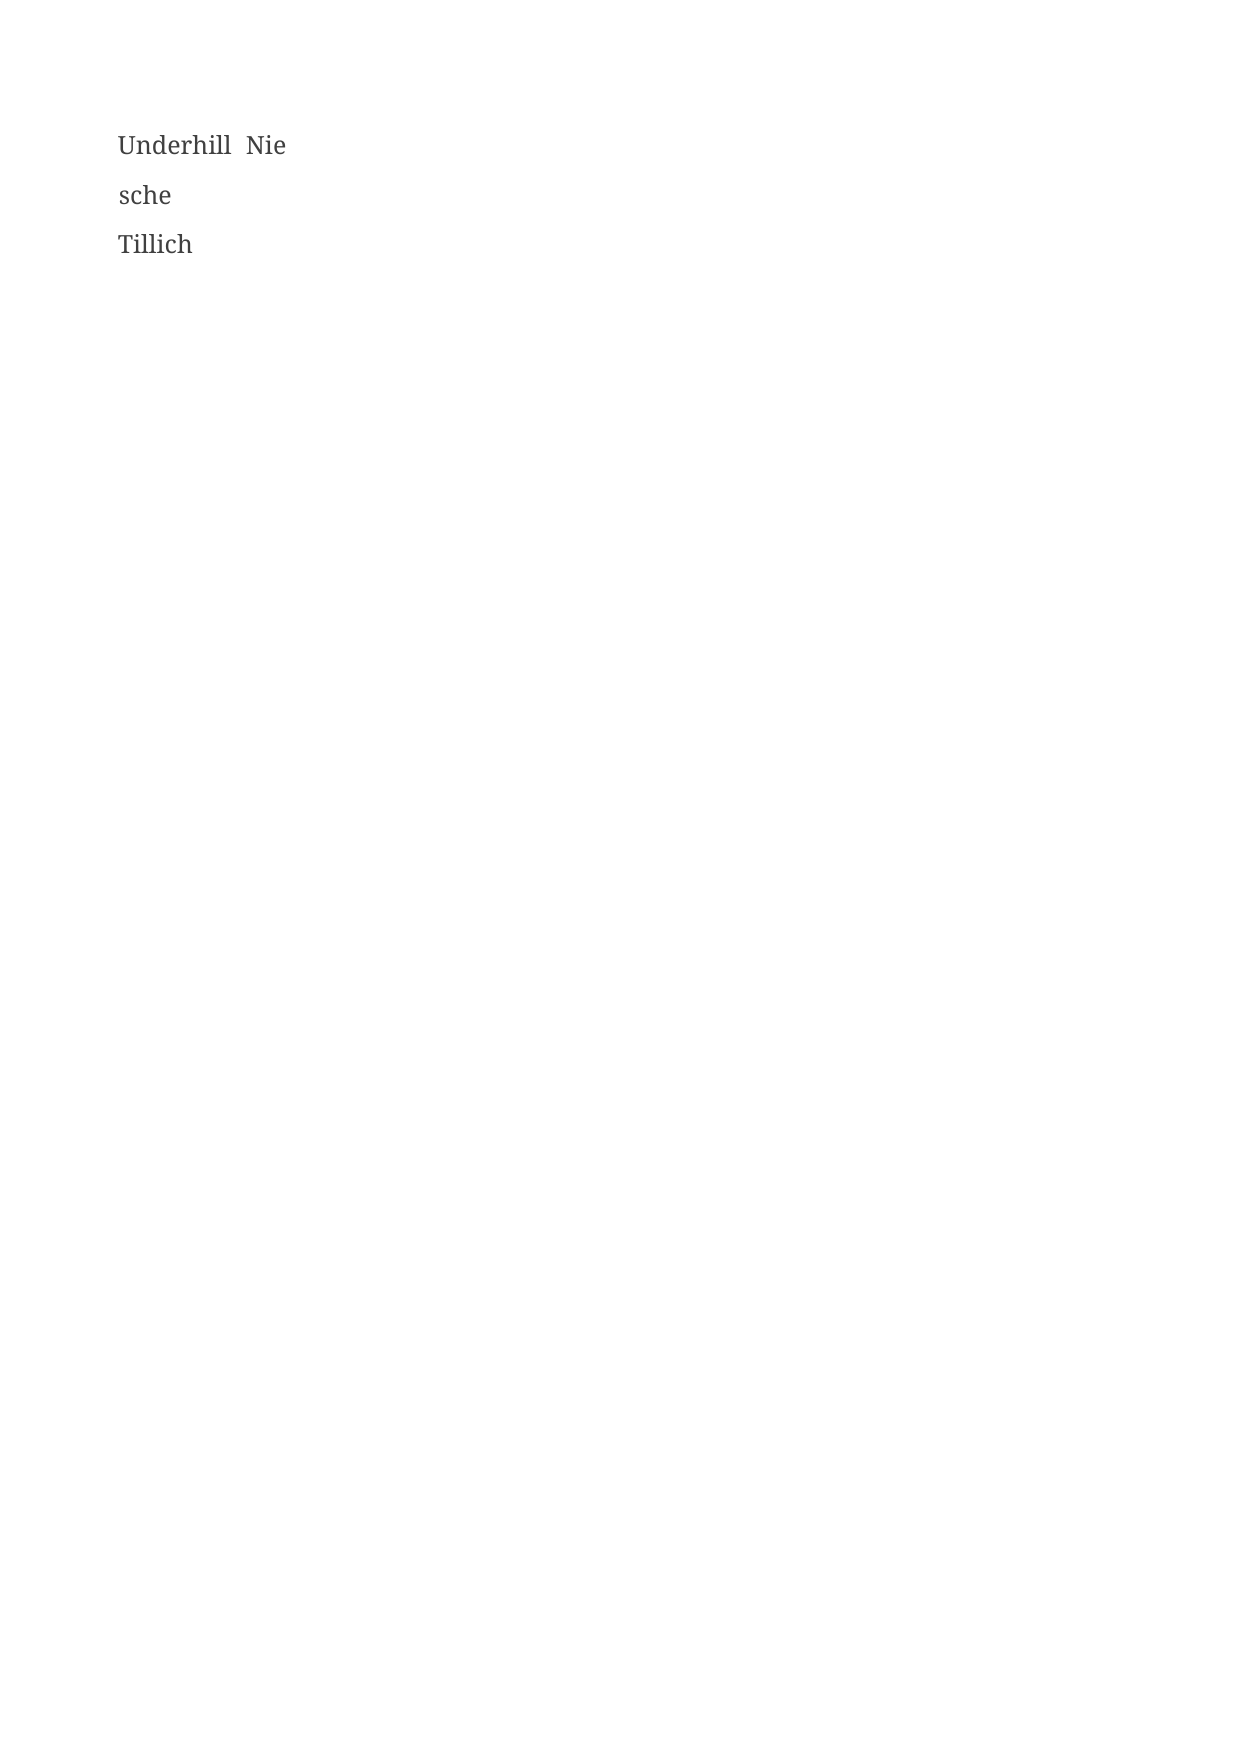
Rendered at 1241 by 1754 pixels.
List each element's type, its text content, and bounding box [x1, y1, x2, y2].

text Underhill Nie sche [118, 128, 286, 211]
text Tillich [118, 227, 1136, 261]
